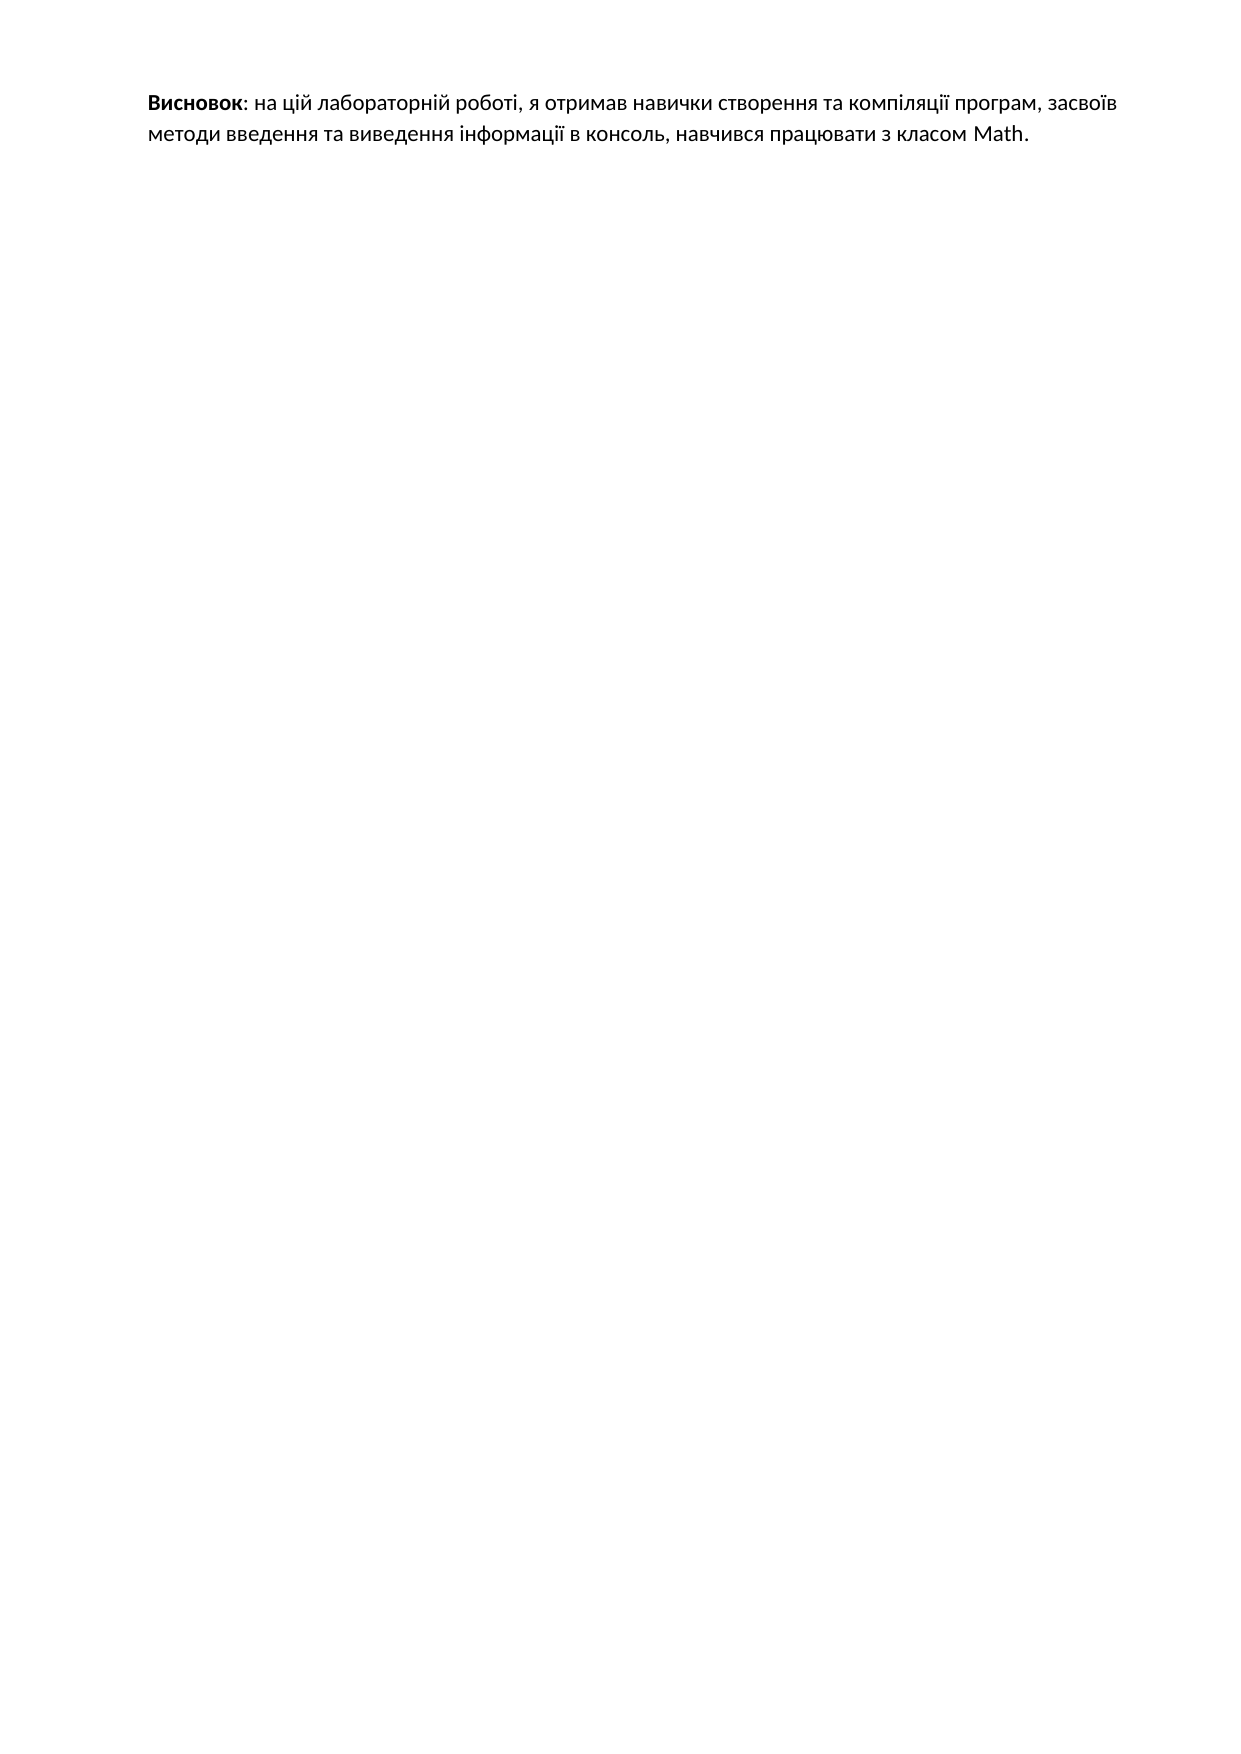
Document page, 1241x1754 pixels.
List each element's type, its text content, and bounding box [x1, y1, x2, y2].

text Висновок: на цій лабораторній роботі, я отримав навички створення та компіляції програм, засвоїв методи введення та виведення інформації в консоль, навчився працювати з класом Math. [148, 88, 1152, 147]
